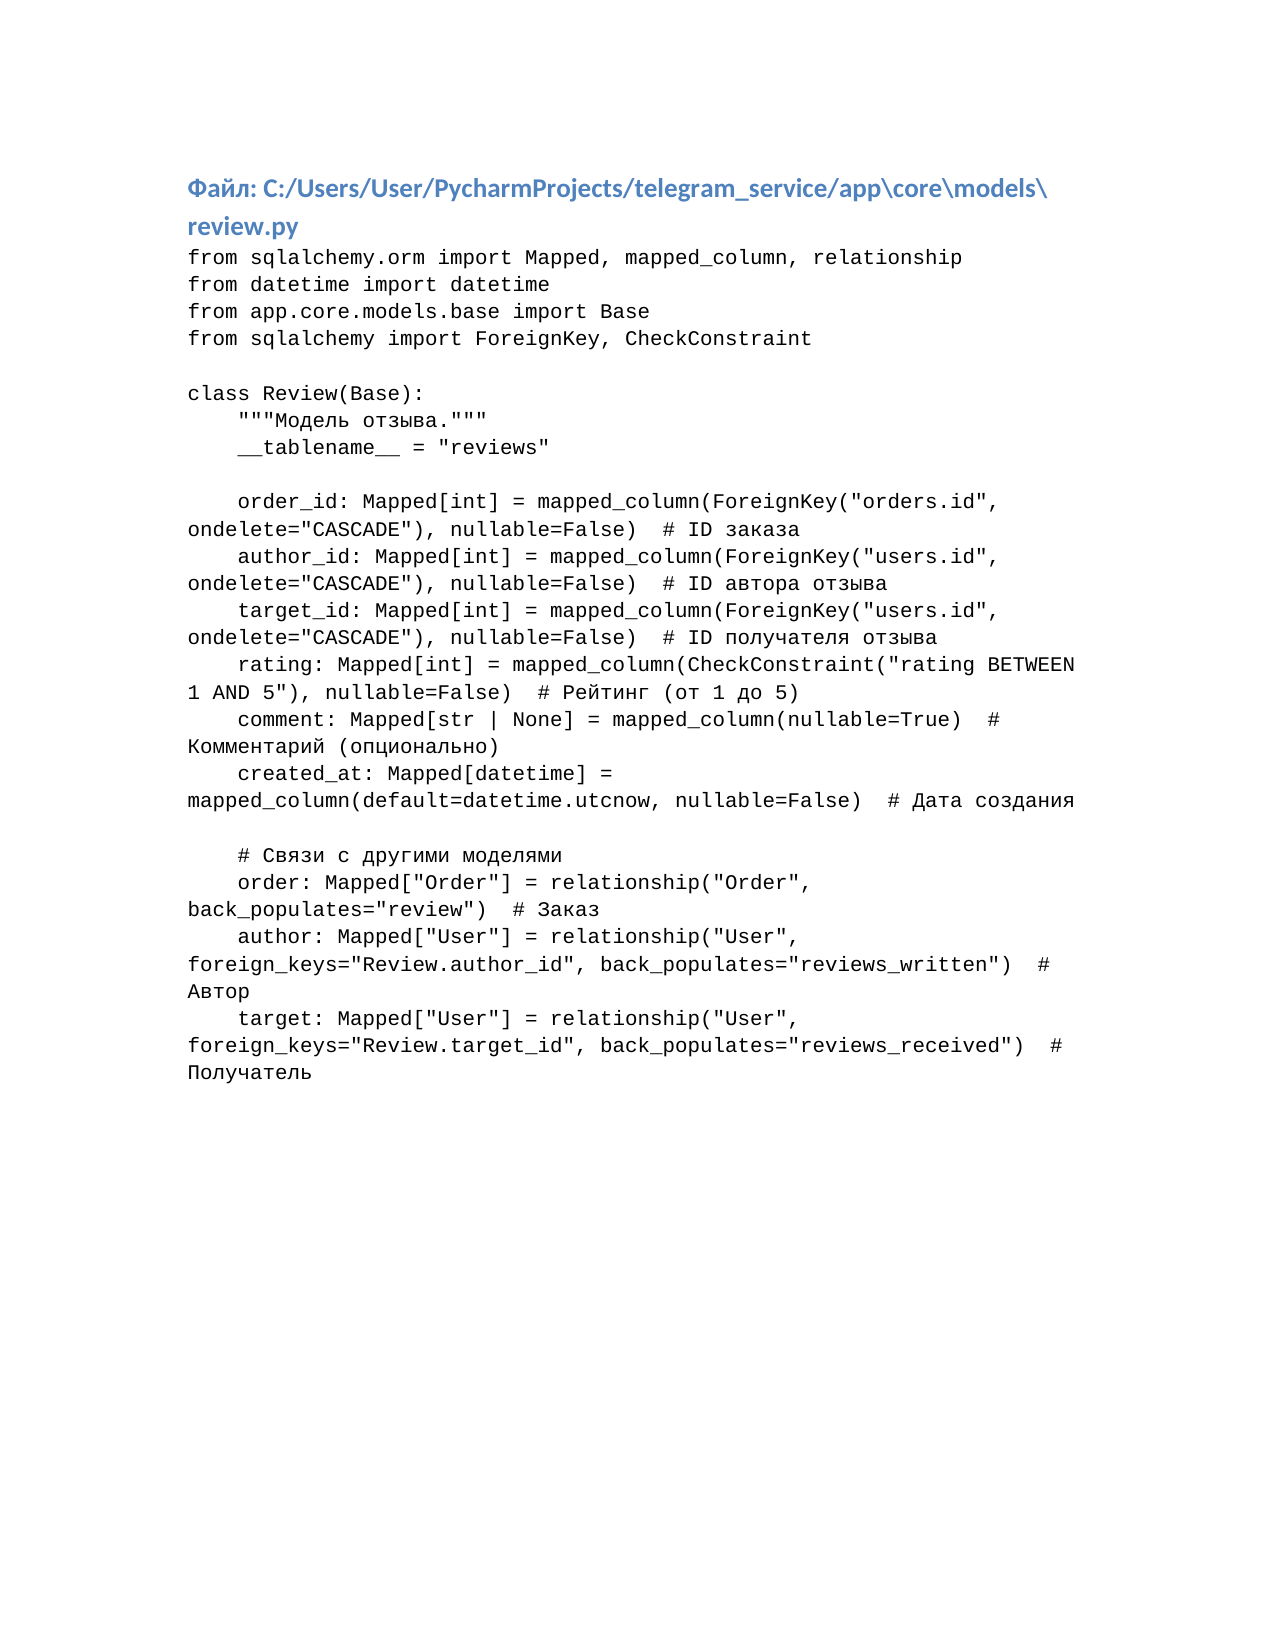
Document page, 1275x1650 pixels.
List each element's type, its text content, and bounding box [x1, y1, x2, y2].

text from sqlalchemy.orm import Mapped, mapped_column, relationship from datetime import datetime from app.core.models.base import Base from sqlalchemy import ForeignKey, CheckConstraint class Review(Base): """Модель отзыва.""" __tablename__ = "reviews" order_id: Mapped[int] = mapped_column(ForeignKey("orders.id", ondelete="CASCADE"), nullable=False) # ID заказа author_id: Mapped[int] = mapped_column(ForeignKey("users.id", ondelete="CASCADE"), nullable=False) # ID автора отзыва target_id: Mapped[int] = mapped_column(ForeignKey("users.id", ondelete="CASCADE"), nullable=False) # ID получателя отзыва rating: Mapped[int] = mapped_column(CheckConstraint("rating BETWEEN 1 AND 5"), nullable=False) # Рейтинг (от 1 до 5) comment: Mapped[str | None] = mapped_column(nullable=True) # Комментарий (опционально) created_at: Mapped[datetime] = mapped_column(default=datetime.utcnow, nullable=False) # Дата создания # Связи с другими моделями order: Mapped["Order"] = relationship("Order", back_populates="review") # Заказ author: Mapped["User"] = relationship("User", foreign_keys="Review.author_id", back_populates="reviews_written") # Автор target: Mapped["User"] = relationship("User", foreign_keys="Review.target_id", back_populates="reviews_received") # Получатель [187, 247, 1087, 1086]
subtitle Файл: C:/Users/User/PycharmProjects/telegram_service/app\core\models\review.py [187, 171, 1087, 242]
